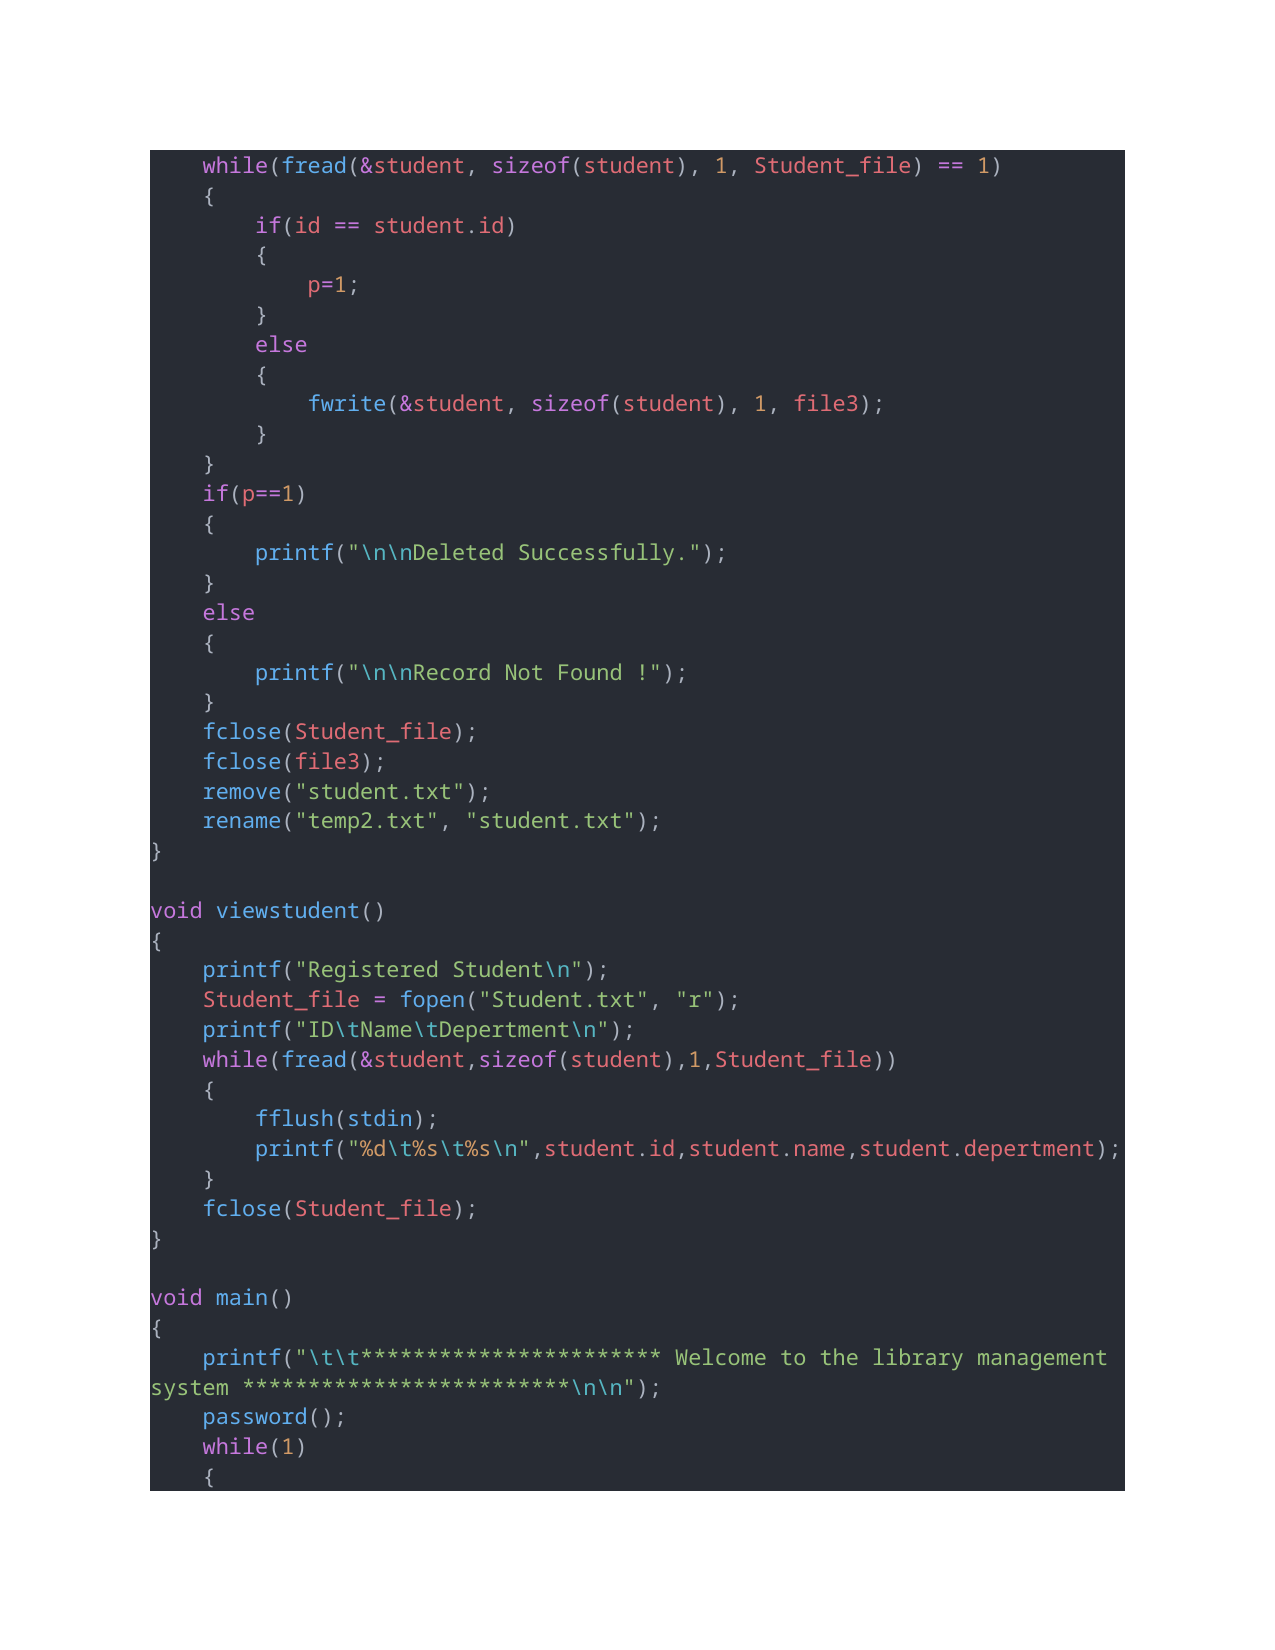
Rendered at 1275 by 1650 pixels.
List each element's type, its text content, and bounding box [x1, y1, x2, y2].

text fclose(Student_file); [150, 716, 1125, 746]
text while(fread(&student, sizeof(student), 1, Student_file) == 1) [150, 150, 1125, 180]
text { [150, 1073, 1125, 1103]
text void viewstudent() [150, 895, 1125, 924]
text fwrite(&student, sizeof(student), 1, file3); [150, 388, 1125, 418]
text { [150, 627, 1125, 656]
text { [150, 358, 1125, 388]
text { [150, 507, 1125, 537]
text fclose(file3); [150, 746, 1125, 776]
text { [150, 180, 1125, 209]
text printf("\n\nDeleted Successfully."); [150, 537, 1125, 567]
text printf("%d\t%s\t%s\n",student.id,student.name,student.depertment); [150, 1133, 1125, 1163]
text password(); [150, 1401, 1125, 1431]
text } [150, 1163, 1125, 1193]
text } [150, 835, 1125, 865]
text printf("Registered Student\n"); [150, 954, 1125, 984]
text } [150, 448, 1125, 478]
text while(1) [150, 1431, 1125, 1461]
text while(fread(&student,sizeof(student),1,Student_file)) [150, 1044, 1125, 1073]
text printf("\n\nRecord Not Found !"); [150, 656, 1125, 686]
text } [150, 686, 1125, 716]
text if(p==1) [150, 478, 1125, 507]
text } [150, 567, 1125, 597]
text if(id == student.id) [150, 209, 1125, 239]
text remove("student.txt"); [150, 776, 1125, 805]
text { [150, 1461, 1125, 1491]
text printf("\t\t*********************** Welcome to the library management system *************************\n\n"); [150, 1342, 1125, 1401]
text rename("temp2.txt", "student.txt"); [150, 805, 1125, 835]
text } [150, 418, 1125, 448]
text } [150, 1222, 1125, 1252]
text { [150, 239, 1125, 269]
text p=1; [150, 269, 1125, 299]
text { [150, 924, 1125, 954]
text fclose(Student_file); [150, 1193, 1125, 1222]
text Student_file = fopen("Student.txt", "r"); [150, 984, 1125, 1014]
text else [150, 597, 1125, 627]
text } [150, 299, 1125, 329]
text fflush(stdin); [150, 1103, 1125, 1133]
text printf("ID\tName\tDepertment\n"); [150, 1014, 1125, 1044]
text { [150, 1312, 1125, 1342]
text void main() [150, 1282, 1125, 1312]
text else [150, 329, 1125, 358]
